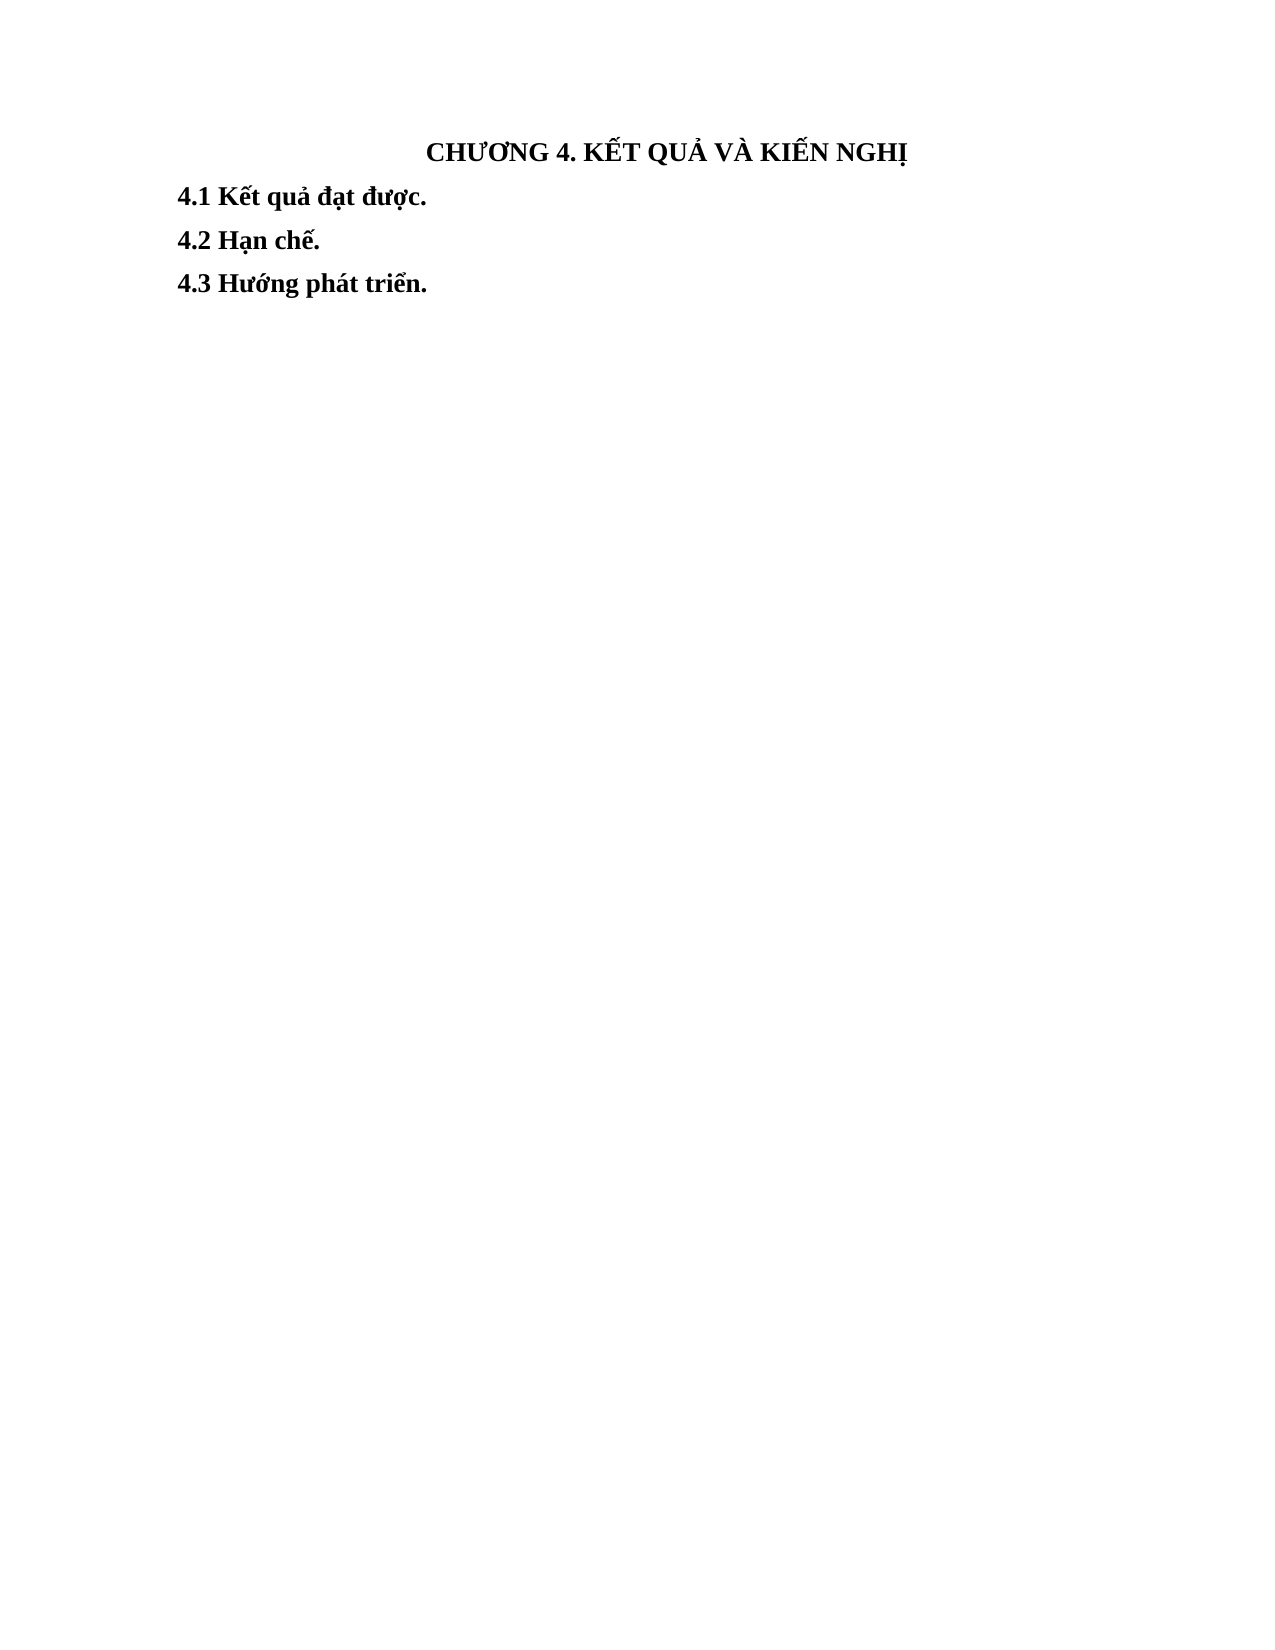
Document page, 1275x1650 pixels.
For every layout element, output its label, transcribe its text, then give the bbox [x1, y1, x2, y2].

subtitle 4.3 Hướng phát triển. [177, 267, 1157, 299]
subtitle CHƯƠNG 4. KẾT QUẢ VÀ KIẾN NGHỊ [177, 137, 1157, 168]
subtitle 4.2 Hạn chế. [177, 224, 1157, 255]
subtitle 4.1 Kết quả đạt được. [177, 180, 1157, 211]
